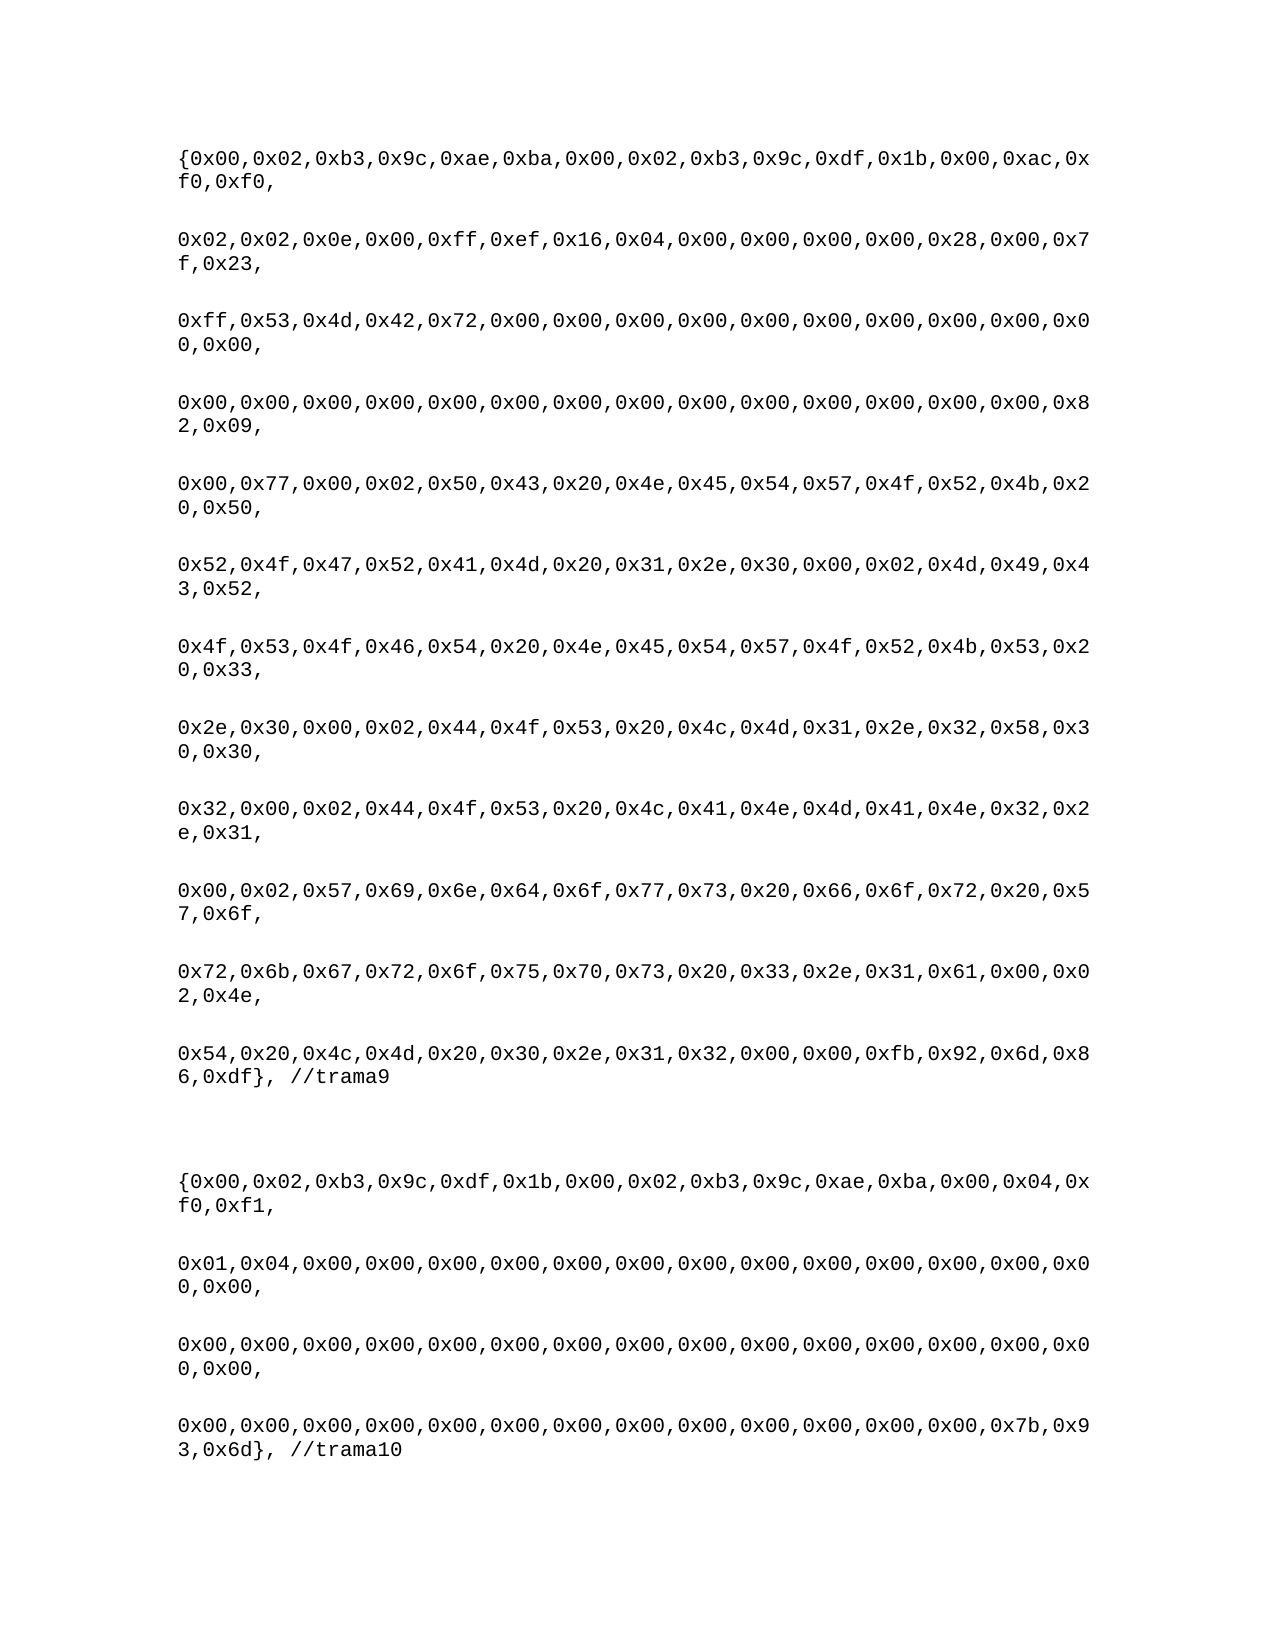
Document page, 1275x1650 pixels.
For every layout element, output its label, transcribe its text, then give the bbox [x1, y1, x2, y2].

text 0x02,0x02,0x0e,0x00,0xff,0xef,0x16,0x04,0x00,0x00,0x00,0x00,0x28,0x00,0x7f,0x23, [177, 195, 1098, 276]
text {0x00,0x02,0xb3,0x9c,0xae,0xba,0x00,0x02,0xb3,0x9c,0xdf,0x1b,0x00,0xac,0xf0,0xf0, [277, 148, 1098, 195]
text 0x00,0x02,0x57,0x69,0x6e,0x64,0x6f,0x77,0x73,0x20,0x66,0x6f,0x72,0x20,0x57,0x6f, [177, 846, 1098, 927]
text 0x52,0x4f,0x47,0x52,0x41,0x4d,0x20,0x31,0x2e,0x30,0x00,0x02,0x4d,0x49,0x43,0x52, [177, 520, 1098, 602]
text 0x32,0x00,0x02,0x44,0x4f,0x53,0x20,0x4c,0x41,0x4e,0x4d,0x41,0x4e,0x32,0x2e,0x31, [177, 764, 1098, 846]
text 0x00,0x00,0x00,0x00,0x00,0x00,0x00,0x00,0x00,0x00,0x00,0x00,0x00,0x00,0x82,0x09, [177, 358, 1098, 439]
text 0xff,0x53,0x4d,0x42,0x72,0x00,0x00,0x00,0x00,0x00,0x00,0x00,0x00,0x00,0x00,0x00, [177, 276, 1098, 358]
text 0x2e,0x30,0x00,0x02,0x44,0x4f,0x53,0x20,0x4c,0x4d,0x31,0x2e,0x32,0x58,0x30,0x30, [177, 683, 1098, 764]
text 0x00,0x00,0x00,0x00,0x00,0x00,0x00,0x00,0x00,0x00,0x00,0x00,0x00,0x00,0x00,0x00, [177, 1300, 1098, 1381]
text 0x00,0x00,0x00,0x00,0x00,0x00,0x00,0x00,0x00,0x00,0x00,0x00,0x00,0x7b,0x93,0x6d}, //trama10 [177, 1381, 1098, 1462]
text 0x54,0x20,0x4c,0x4d,0x20,0x30,0x2e,0x31,0x32,0x00,0x00,0xfb,0x92,0x6d,0x86,0xdf}, //trama9 [177, 1008, 1098, 1090]
text 0x72,0x6b,0x67,0x72,0x6f,0x75,0x70,0x73,0x20,0x33,0x2e,0x31,0x61,0x00,0x02,0x4e, [177, 927, 1098, 1008]
text 0x00,0x77,0x00,0x02,0x50,0x43,0x20,0x4e,0x45,0x54,0x57,0x4f,0x52,0x4b,0x20,0x50, [177, 439, 1098, 520]
text {0x00,0x02,0xb3,0x9c,0xdf,0x1b,0x00,0x02,0xb3,0x9c,0xae,0xba,0x00,0x04,0xf0,0xf1, [177, 1113, 1098, 1218]
text 0x4f,0x53,0x4f,0x46,0x54,0x20,0x4e,0x45,0x54,0x57,0x4f,0x52,0x4b,0x53,0x20,0x33, [177, 602, 1098, 683]
text 0x01,0x04,0x00,0x00,0x00,0x00,0x00,0x00,0x00,0x00,0x00,0x00,0x00,0x00,0x00,0x00, [177, 1218, 1098, 1300]
